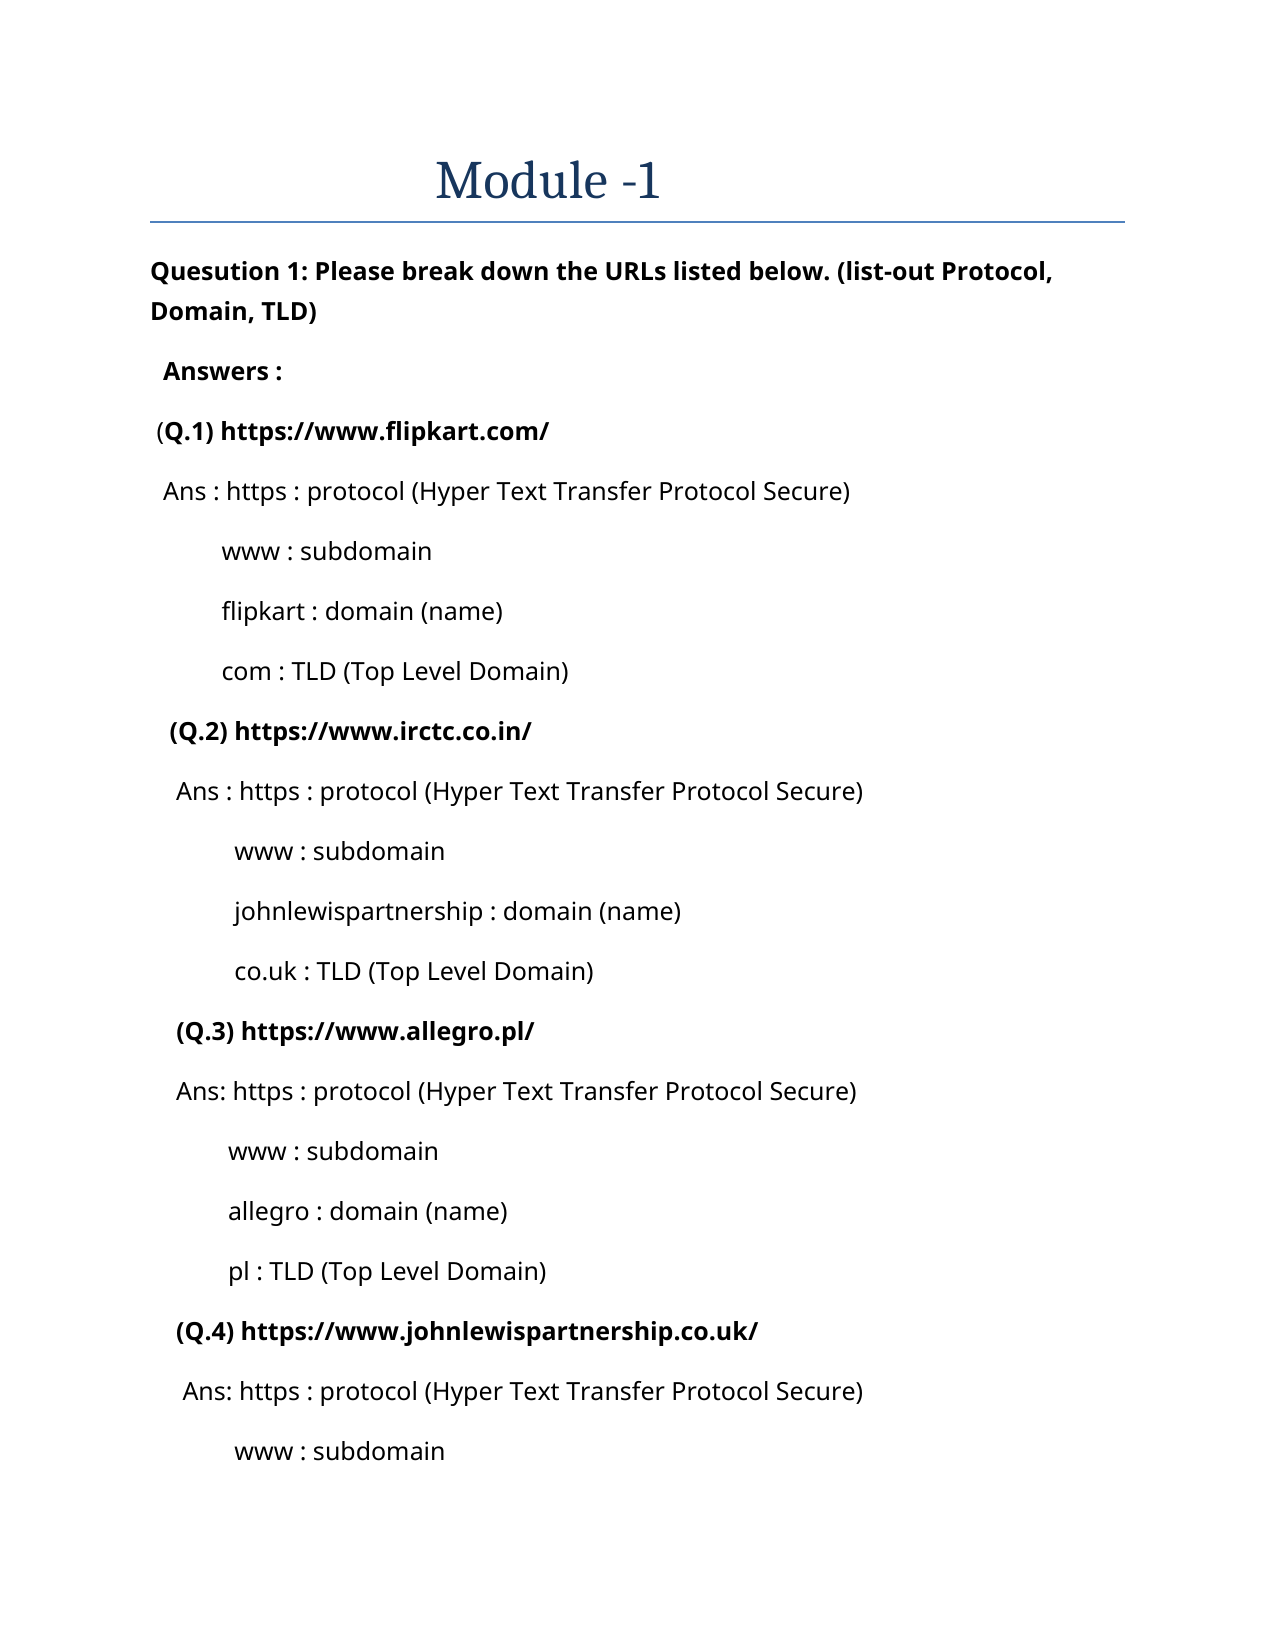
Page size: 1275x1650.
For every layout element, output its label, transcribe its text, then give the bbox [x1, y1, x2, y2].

text Answers : [150, 353, 1125, 387]
text flipkart : domain (name) [150, 593, 1125, 627]
text allegro : domain (name) [150, 1193, 1125, 1227]
text www : subdomain [150, 1433, 1125, 1467]
text www : subdomain [150, 833, 1125, 867]
text johnlewispartnership : domain (name) [150, 893, 1125, 927]
text Ans : https : protocol (Hyper Text Transfer Protocol Secure) [150, 773, 1125, 807]
text Ans: https : protocol (Hyper Text Transfer Protocol Secure) [150, 1373, 1125, 1407]
text pl : TLD (Top Level Domain) [150, 1253, 1125, 1287]
text (Q.4) https://www.johnlewispartnership.co.uk/ [150, 1313, 1125, 1347]
text Quesution 1: Please break down the URLs listed below. (list-out Protocol, Domain, TLD) [150, 254, 1125, 327]
text www : subdomain [150, 1133, 1125, 1167]
text Ans : https : protocol (Hyper Text Transfer Protocol Secure) [150, 473, 1125, 507]
text (Q.2) https://www.irctc.co.in/ [150, 713, 1125, 747]
text (Q.1) https://www.flipkart.com/ [150, 413, 1125, 447]
text com : TLD (Top Level Domain) [150, 653, 1125, 687]
text www : subdomain [150, 533, 1125, 567]
title Module -1 [150, 150, 1125, 221]
text co.uk : TLD (Top Level Domain) [150, 953, 1125, 987]
text (Q.3) https://www.allegro.pl/ [150, 1013, 1125, 1047]
text Ans: https : protocol (Hyper Text Transfer Protocol Secure) [150, 1073, 1125, 1107]
